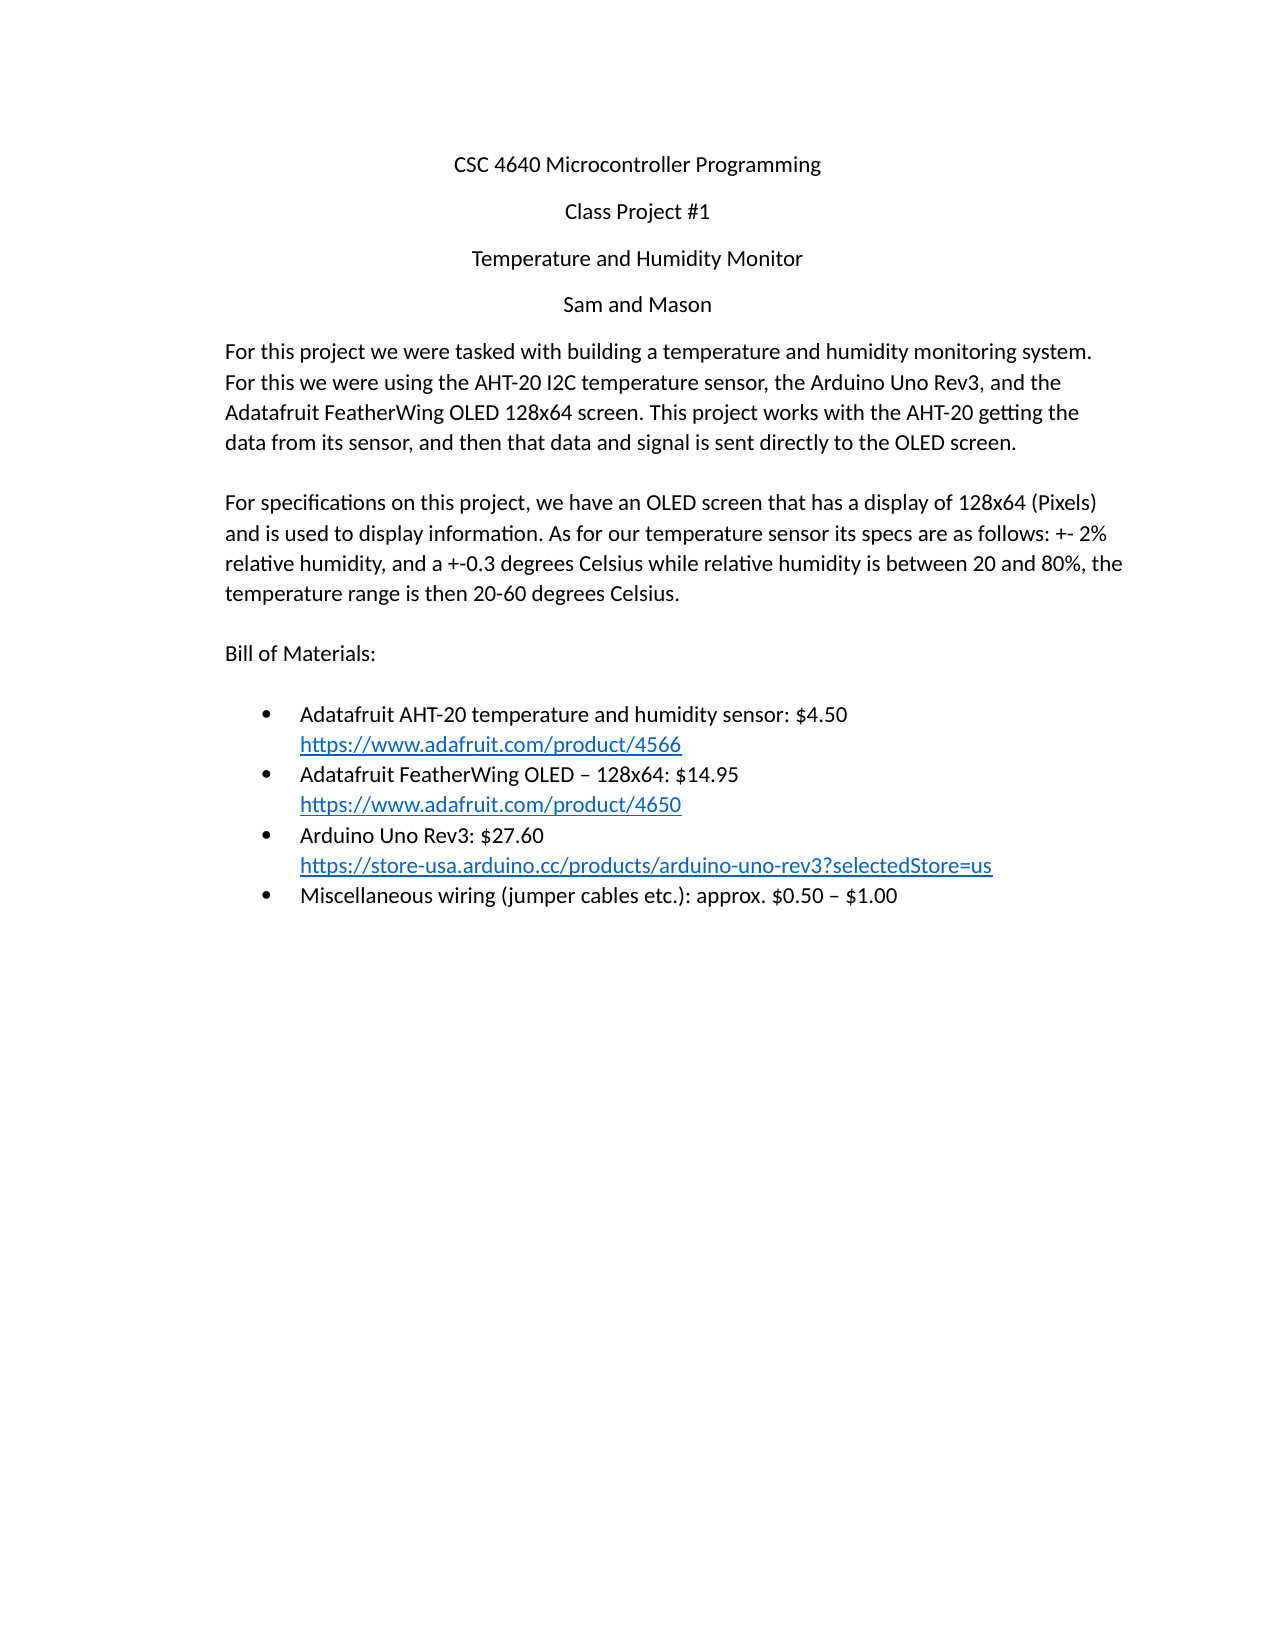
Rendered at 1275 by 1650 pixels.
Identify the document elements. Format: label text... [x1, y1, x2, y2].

text CSC 4640 Microcontroller Programming [150, 150, 1125, 178]
list Arduino Uno Rev3: $27.60 [262, 821, 1125, 849]
list https://store-usa.arduino.cc/products/arduino-uno-rev3?selectedStore=us [300, 851, 1125, 879]
list Miscellaneous wiring (jumper cables etc.): approx. $0.50 – $1.00 [262, 881, 1125, 909]
list For specifications on this project, we have an OLED screen that has a display of 128x64 (Pixels) and is used to display information. As for our temperature sensor its specs are as follows: +- 2% relative humidity, and a +-0.3 degrees Celsius while relative humidity is between 20 and 80%, the temperature range is then 20-60 degrees Celsius. [225, 488, 1125, 607]
list https://www.adafruit.com/product/4650 [300, 791, 1125, 819]
text Class Project #1 [150, 197, 1125, 225]
list Adatafruit FeatherWing OLED – 128x64: $14.95 [262, 760, 1125, 788]
list For this project we were tasked with building a temperature and humidity monitoring system. For this we were using the AHT-20 I2C temperature sensor, the Arduino Uno Rev3, and the Adatafruit FeatherWing OLED 128x64 screen. This project works with the AHT-20 getting the data from its sensor, and then that data and signal is sent directly to the OLED screen. [225, 337, 1125, 456]
list Bill of Materials: [225, 639, 1125, 668]
text Sam and Mason [150, 291, 1125, 319]
list Adatafruit AHT-20 temperature and humidity sensor: $4.50 https://www.adafruit.com/product/4566 [262, 700, 1125, 758]
text Temperature and Humidity Monitor [150, 244, 1125, 272]
